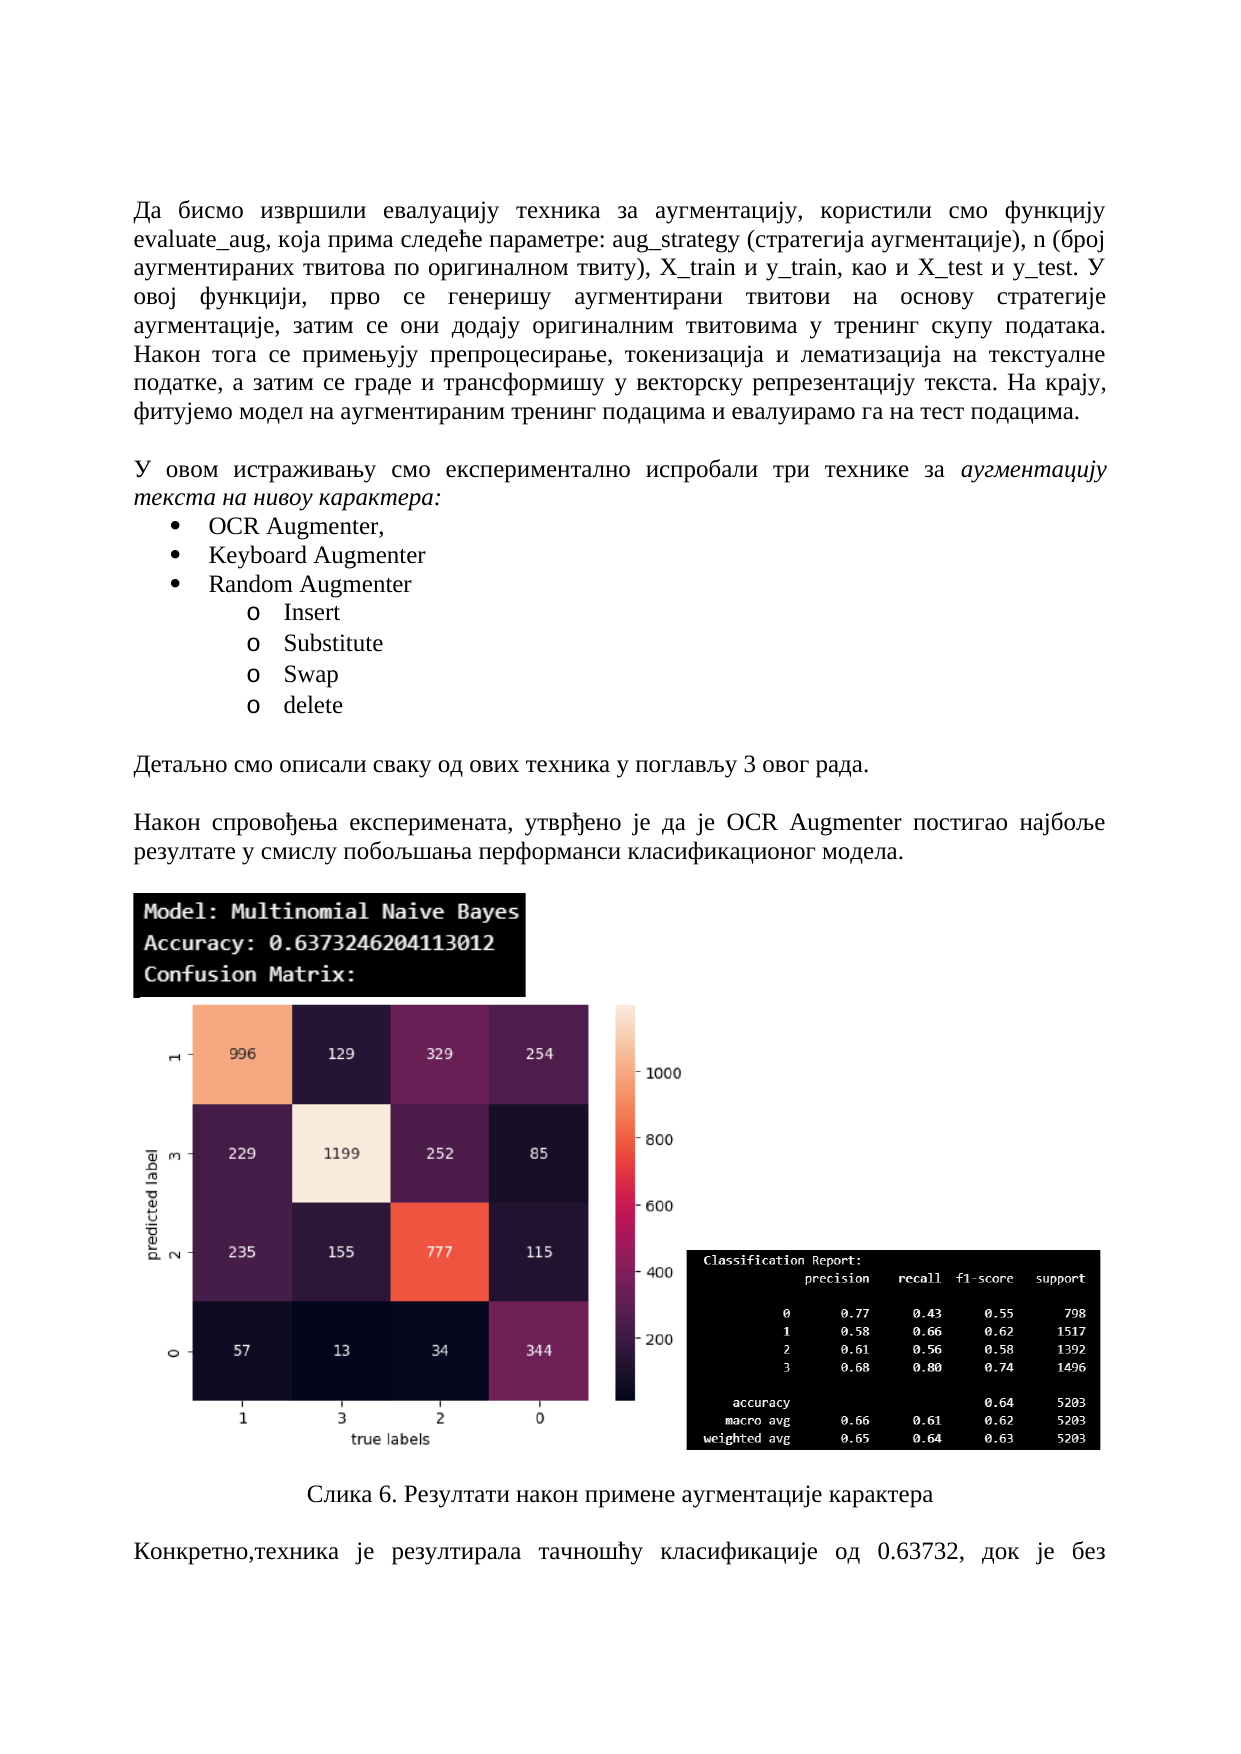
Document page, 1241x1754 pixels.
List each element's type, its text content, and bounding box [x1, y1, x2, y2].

list Insert [246, 597, 1107, 628]
picture [133, 893, 1101, 1450]
list Substitute [246, 628, 1107, 659]
text Слика 6. Резултати након примене аугментације карактера [133, 1479, 1107, 1507]
list Swap [246, 659, 1107, 690]
list Keyboard Augmenter [171, 540, 1107, 569]
text У овом истраживању смо експериментално испробали три технике за аугментацију текста на нивоу карактера: [133, 454, 1107, 511]
list delete [246, 690, 1107, 721]
text Детаљно смо описали сваку од ових техника у поглављу 3 овог рада. [133, 749, 1107, 778]
list Random Augmenter [171, 569, 1107, 597]
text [133, 1536, 1107, 1565]
text Након спровођења експеримената, утврђено је да је OCR Augmenter постигао најбоље резултате у смислу побољшања перформанси класификационог модела. [133, 807, 1107, 864]
list OCR Augmenter, [171, 511, 1107, 540]
text Да бисмо извршили евалуацију техника за аугментацију, користили смо функцију evaluate_aug, која прима следеће параметре: aug_strategy (стратегија аугментације), n (број аугментираних твитова по оригиналном твиту), X_train и y_train, као и X_test и y_test. У овој функцији, прво се генеришу аугментирани твитови на основу стратегије аугментације, затим се они додају оригиналним твитовима у тренинг скупу података. Након тога се примењују препроцесирање, токенизација и лематизација на текстуалне податке, а затим се граде и трансформишу у векторску репрезентацију текста. На крају, фитујемо модел на аугментираним тренинг подацима и евалуирамо га на тест подацима. [133, 195, 1107, 425]
